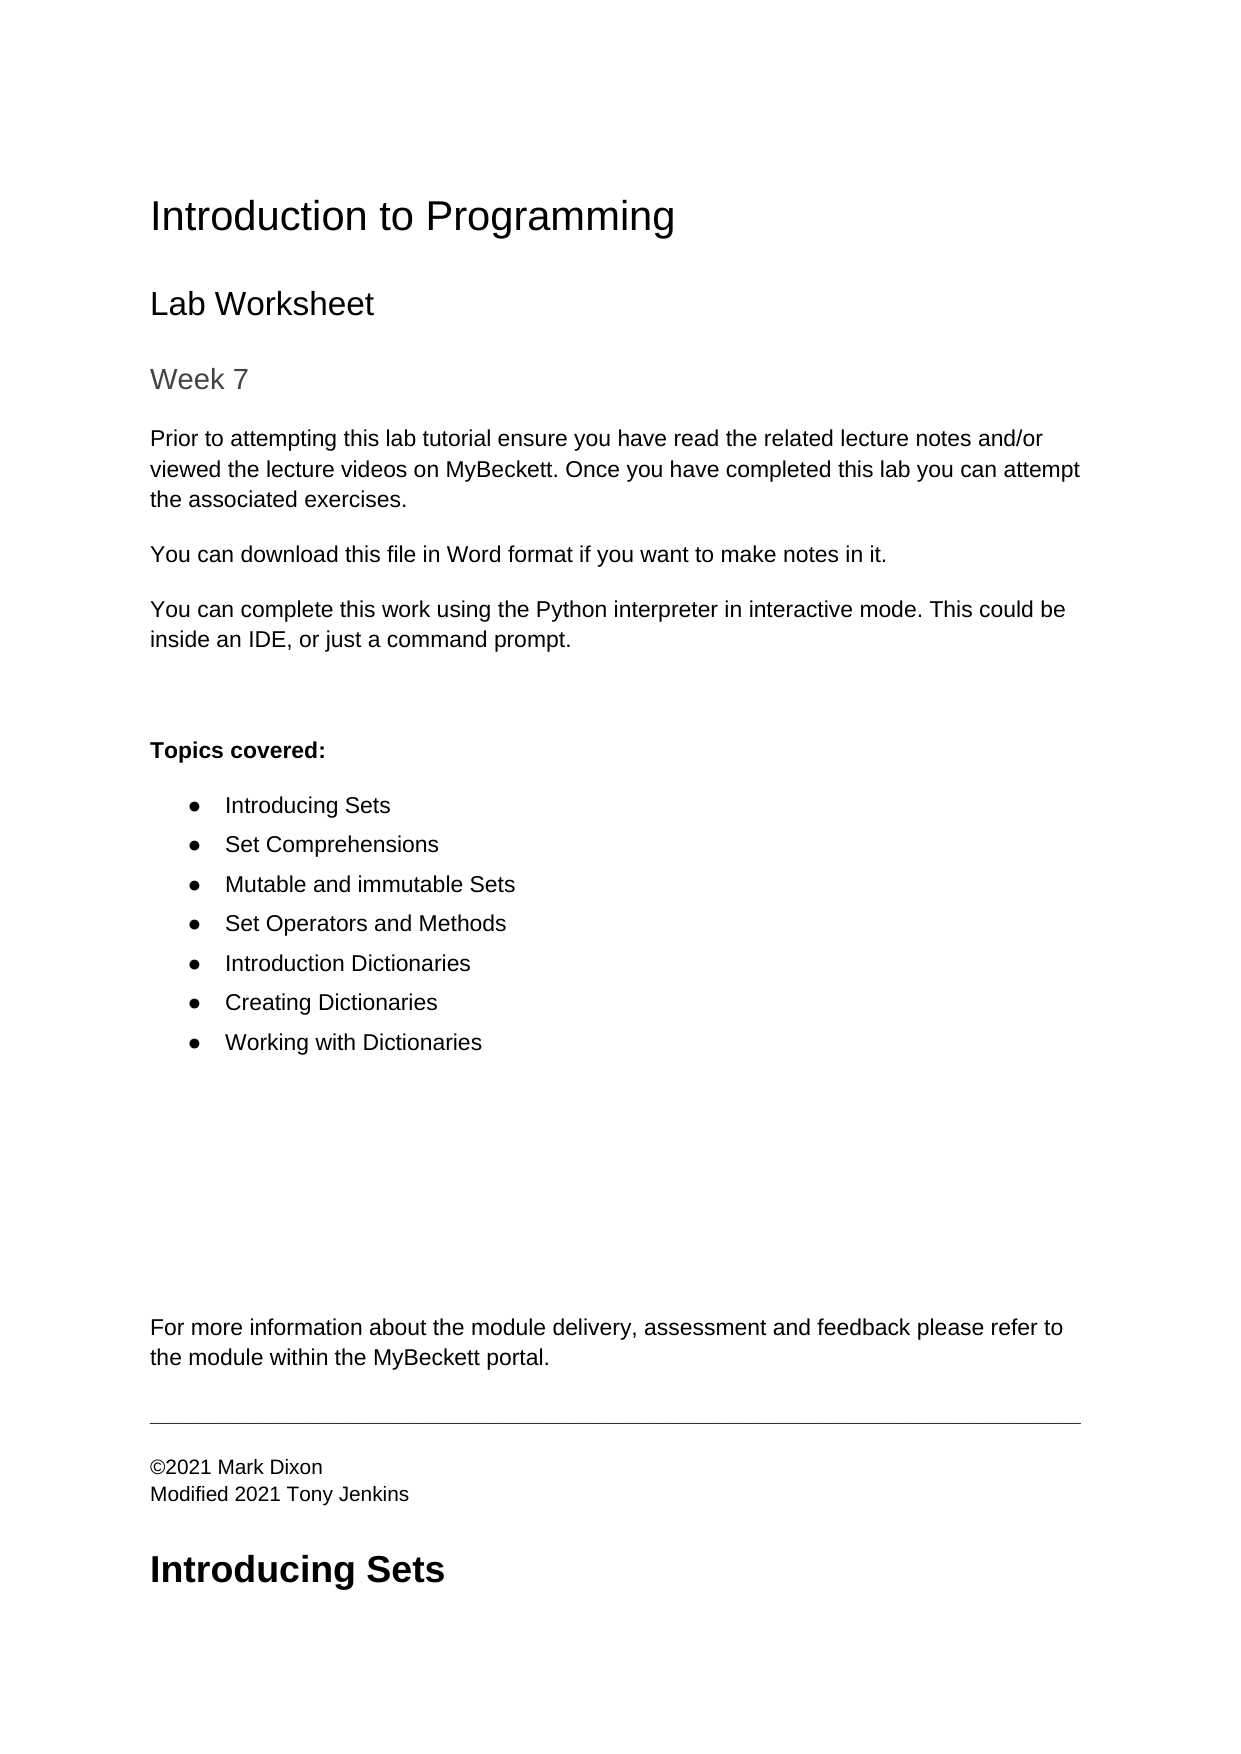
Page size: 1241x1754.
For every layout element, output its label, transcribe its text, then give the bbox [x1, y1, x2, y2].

subtitle ©2021 Mark Dixon Modified 2021 Tony Jenkins [150, 1455, 1090, 1506]
list Creating Dictionaries [187, 989, 1090, 1016]
list Working with Dictionaries [187, 1029, 1090, 1055]
text Prior to attempting this lab tutorial ensure you have read the related lecture notes and/or viewed the lecture videos on MyBeckett. Once you have completed this lab you can attempt the associated exercises. [150, 425, 1090, 512]
text You can complete this work using the Python interpreter in interactive mode. This could be inside an IDE, or just a command prompt. [150, 596, 1090, 653]
list Mutable and immutable Sets [187, 871, 1090, 897]
list Set Operators and Methods [187, 910, 1090, 937]
subtitle Introduction to Programming [150, 192, 1090, 239]
text For more information about the module delivery, assessment and feedback please refer to the module within the MyBeckett portal. [150, 1314, 1090, 1371]
subtitle Week 7 [150, 362, 1090, 395]
list Introducing Sets [187, 792, 1090, 818]
list Introduction Dictionaries [187, 950, 1090, 976]
subtitle Lab Worksheet [150, 284, 1090, 323]
text _________________________________________________________________________ [150, 1399, 1090, 1426]
text Topics covered: [150, 737, 1090, 763]
subtitle Introducing Sets [150, 1547, 1090, 1590]
list Set Comprehensions [187, 831, 1090, 858]
text You can download this file in Word format if you want to make notes in it. [150, 541, 1090, 567]
